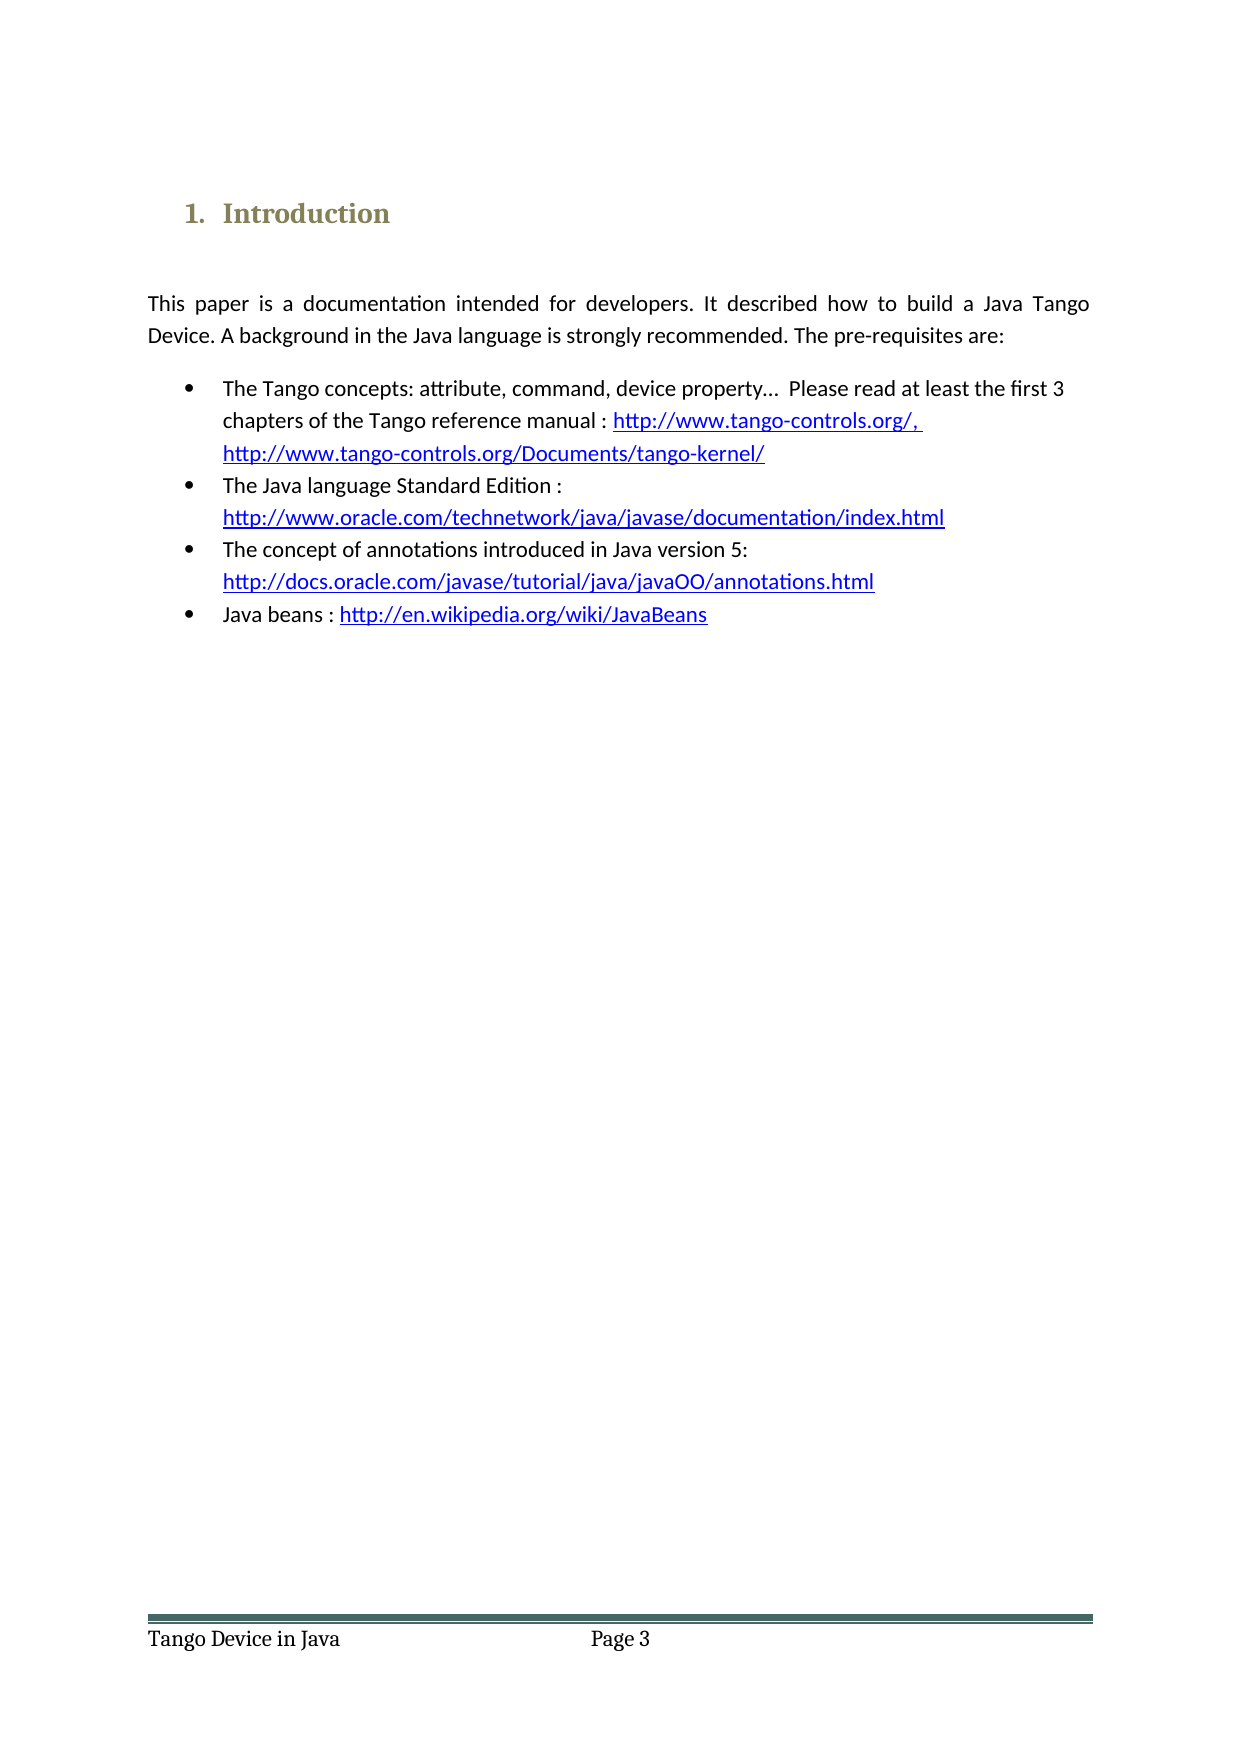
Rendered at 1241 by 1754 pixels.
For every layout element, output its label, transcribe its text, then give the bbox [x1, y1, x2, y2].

subtitle Introduction [185, 198, 1093, 231]
list Java beans : http://en.wikipedia.org/wiki/JavaBeans [185, 600, 1093, 628]
list The Java language Standard Edition : http://www.oracle.com/technetwork/java/javase/documentation/index.html [185, 471, 1093, 531]
list The Tango concepts: attribute, command, device property… Please read at least the first 3 chapters of the Tango reference manual : http://www.tango-controls.org/, http://www.tango-controls.org/Documents/tango-kernel/ [185, 374, 1093, 467]
list The concept of annotations introduced in Java version 5: http://docs.oracle.com/javase/tutorial/java/javaOO/annotations.html [185, 535, 1093, 596]
text This paper is a documentation intended for developers. It described how to build a Java Tango Device. A background in the Java language is strongly recommended. The pre-requisites are: [148, 289, 1093, 349]
